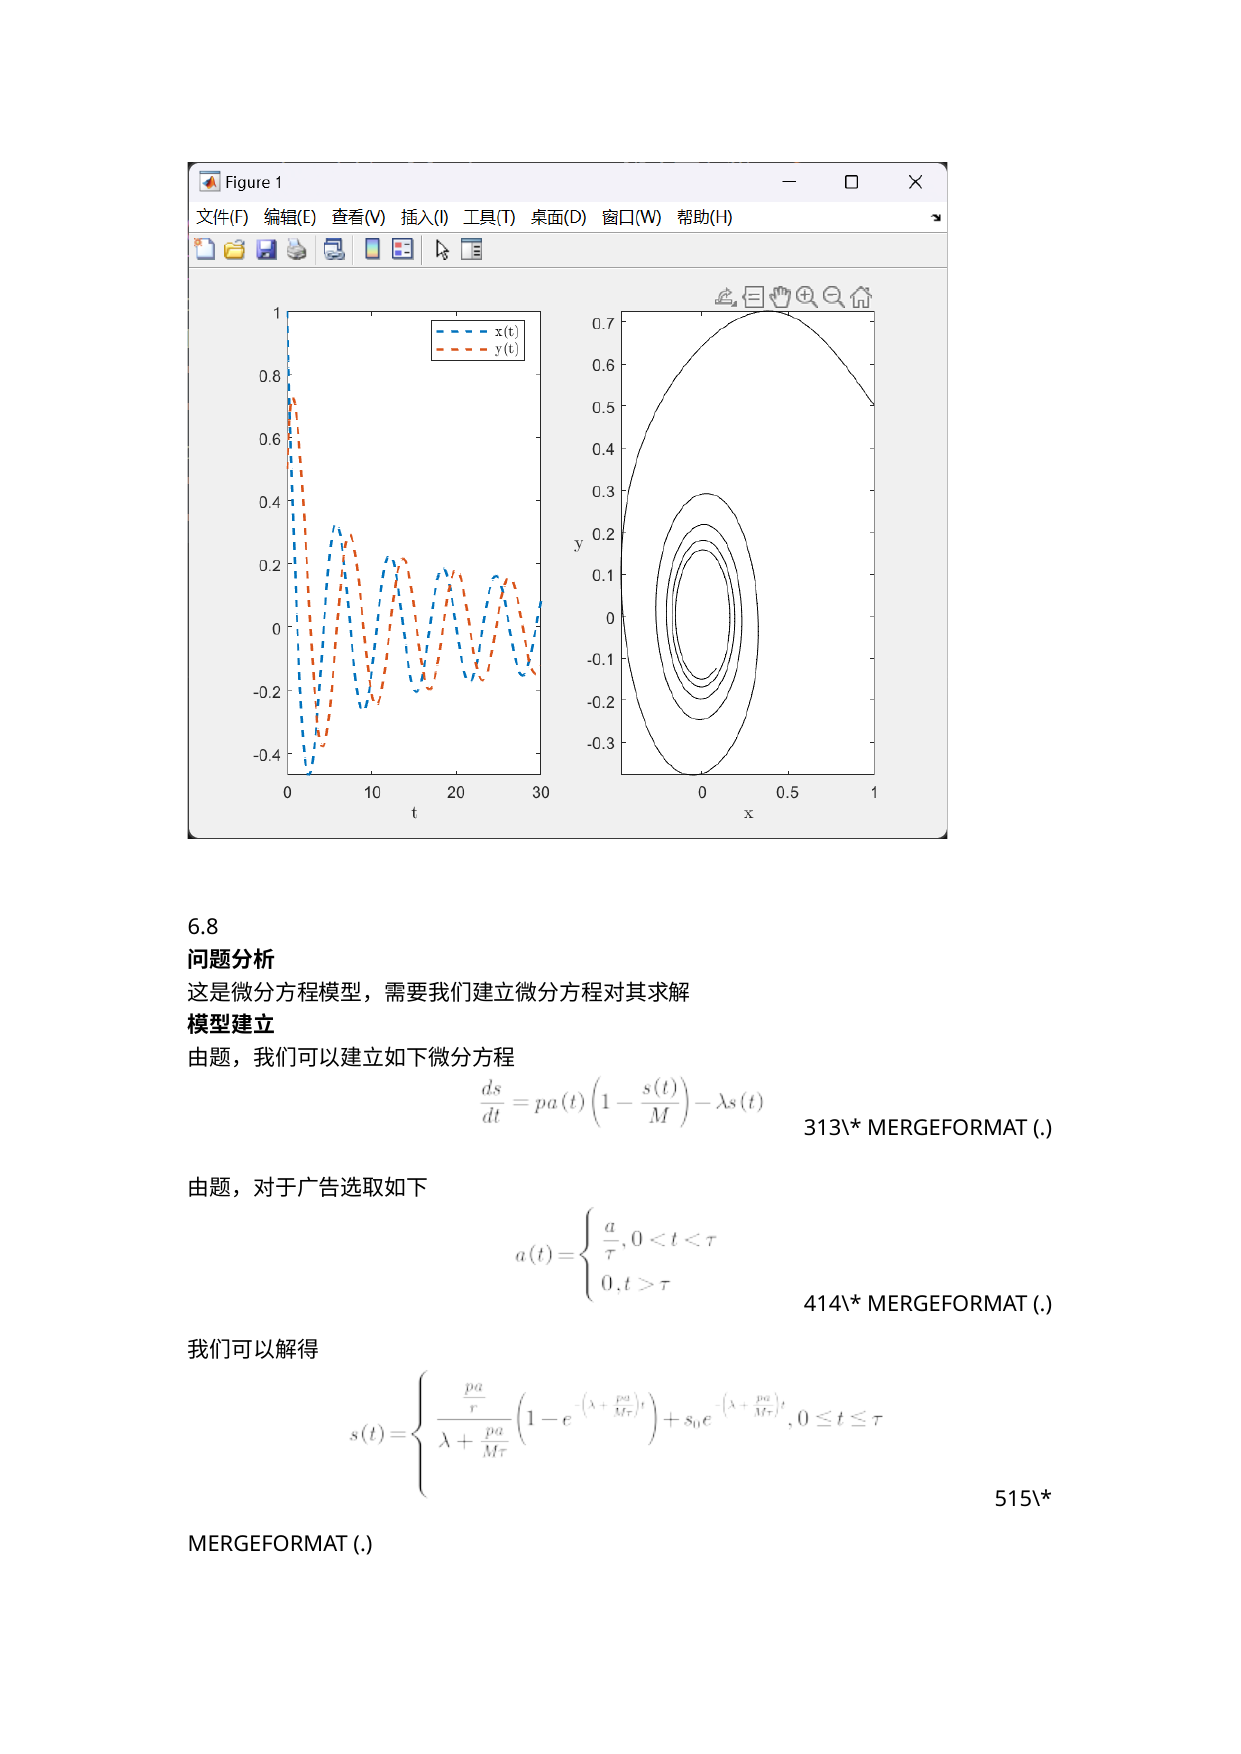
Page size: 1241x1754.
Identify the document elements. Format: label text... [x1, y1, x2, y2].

text 由题，我们可以建立如下微分方程 [187, 1039, 1053, 1072]
text 我们可以解得 [187, 1332, 1053, 1364]
text 这是微分方程模型，需要我们建立微分方程对其求解 [187, 974, 1053, 1007]
text 由题，对于广告选取如下 [187, 1169, 1053, 1202]
picture [187, 162, 948, 839]
text 模型建立 [187, 1007, 1053, 1039]
text 问题分析 [187, 942, 1053, 974]
text 6.8 [187, 909, 1053, 942]
